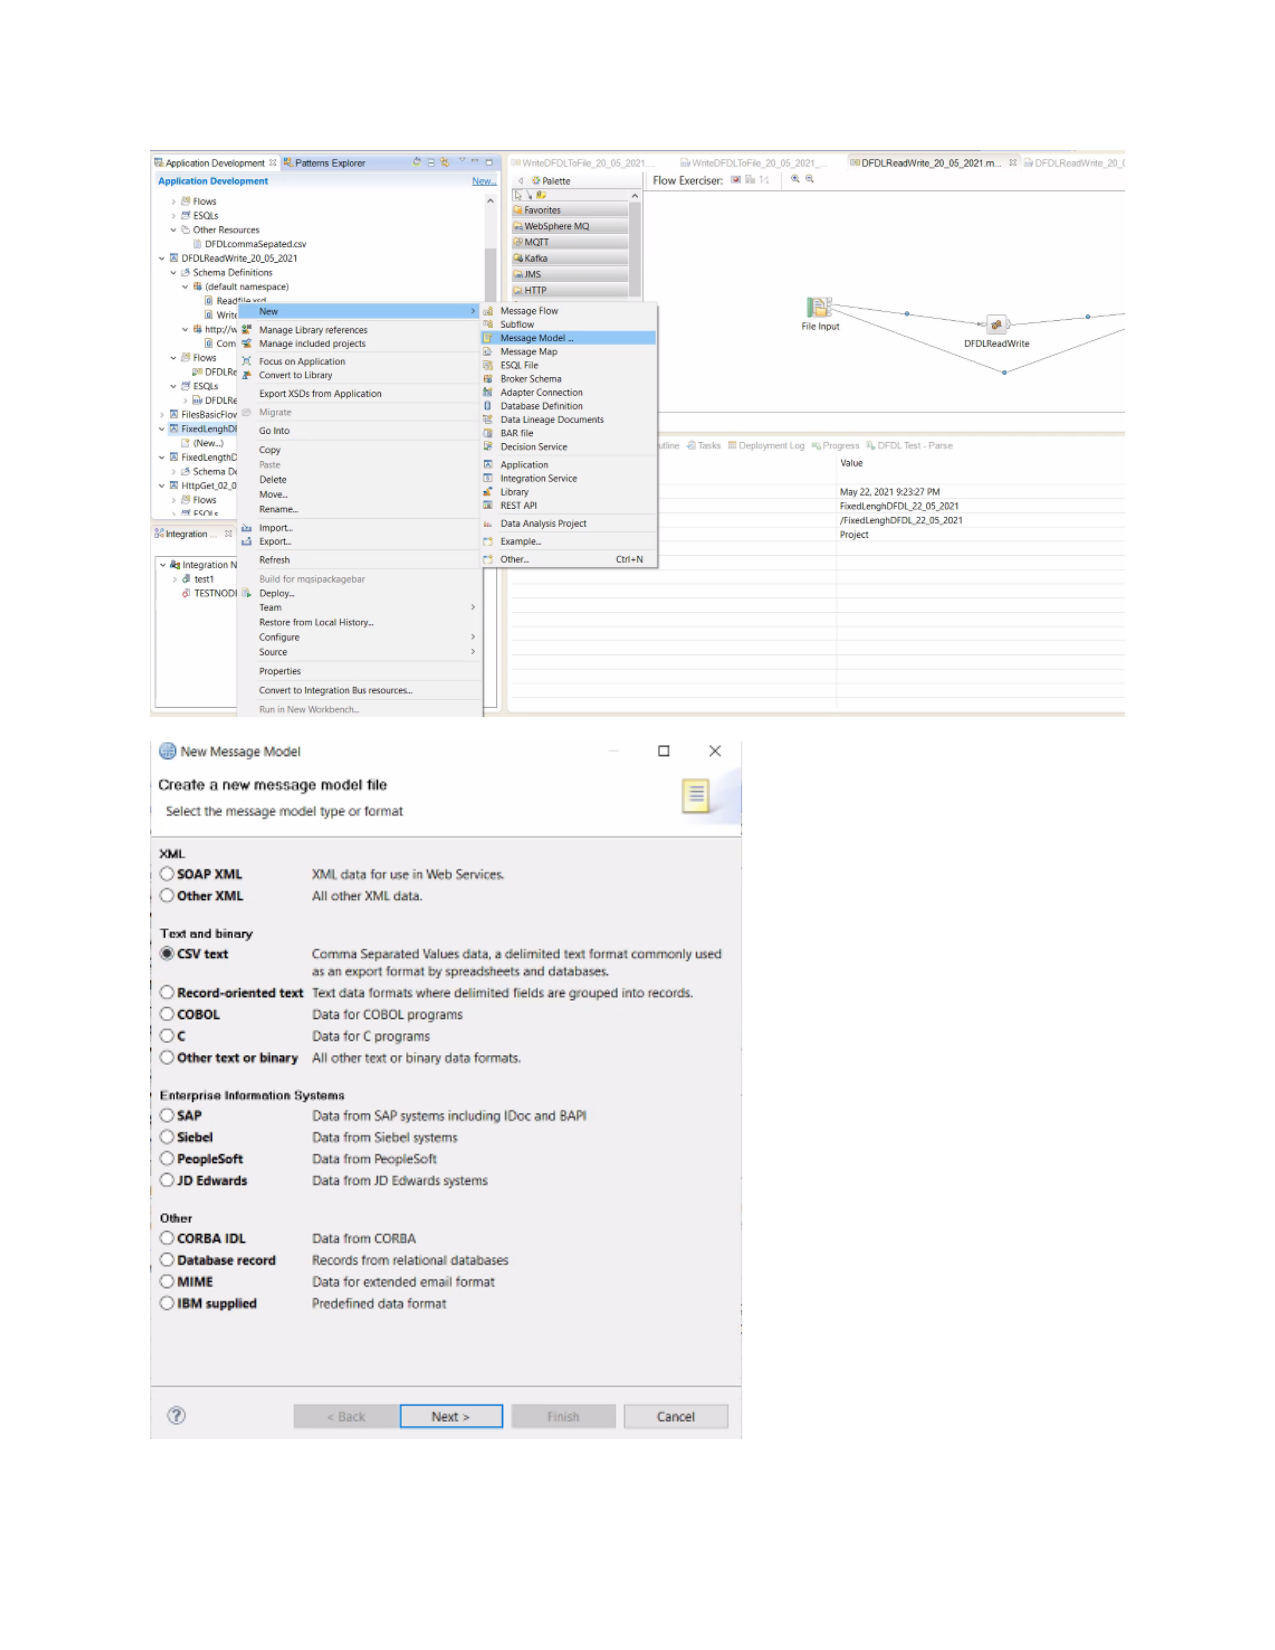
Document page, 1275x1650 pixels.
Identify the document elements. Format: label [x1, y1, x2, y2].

picture [150, 741, 743, 1439]
picture [150, 150, 1125, 717]
